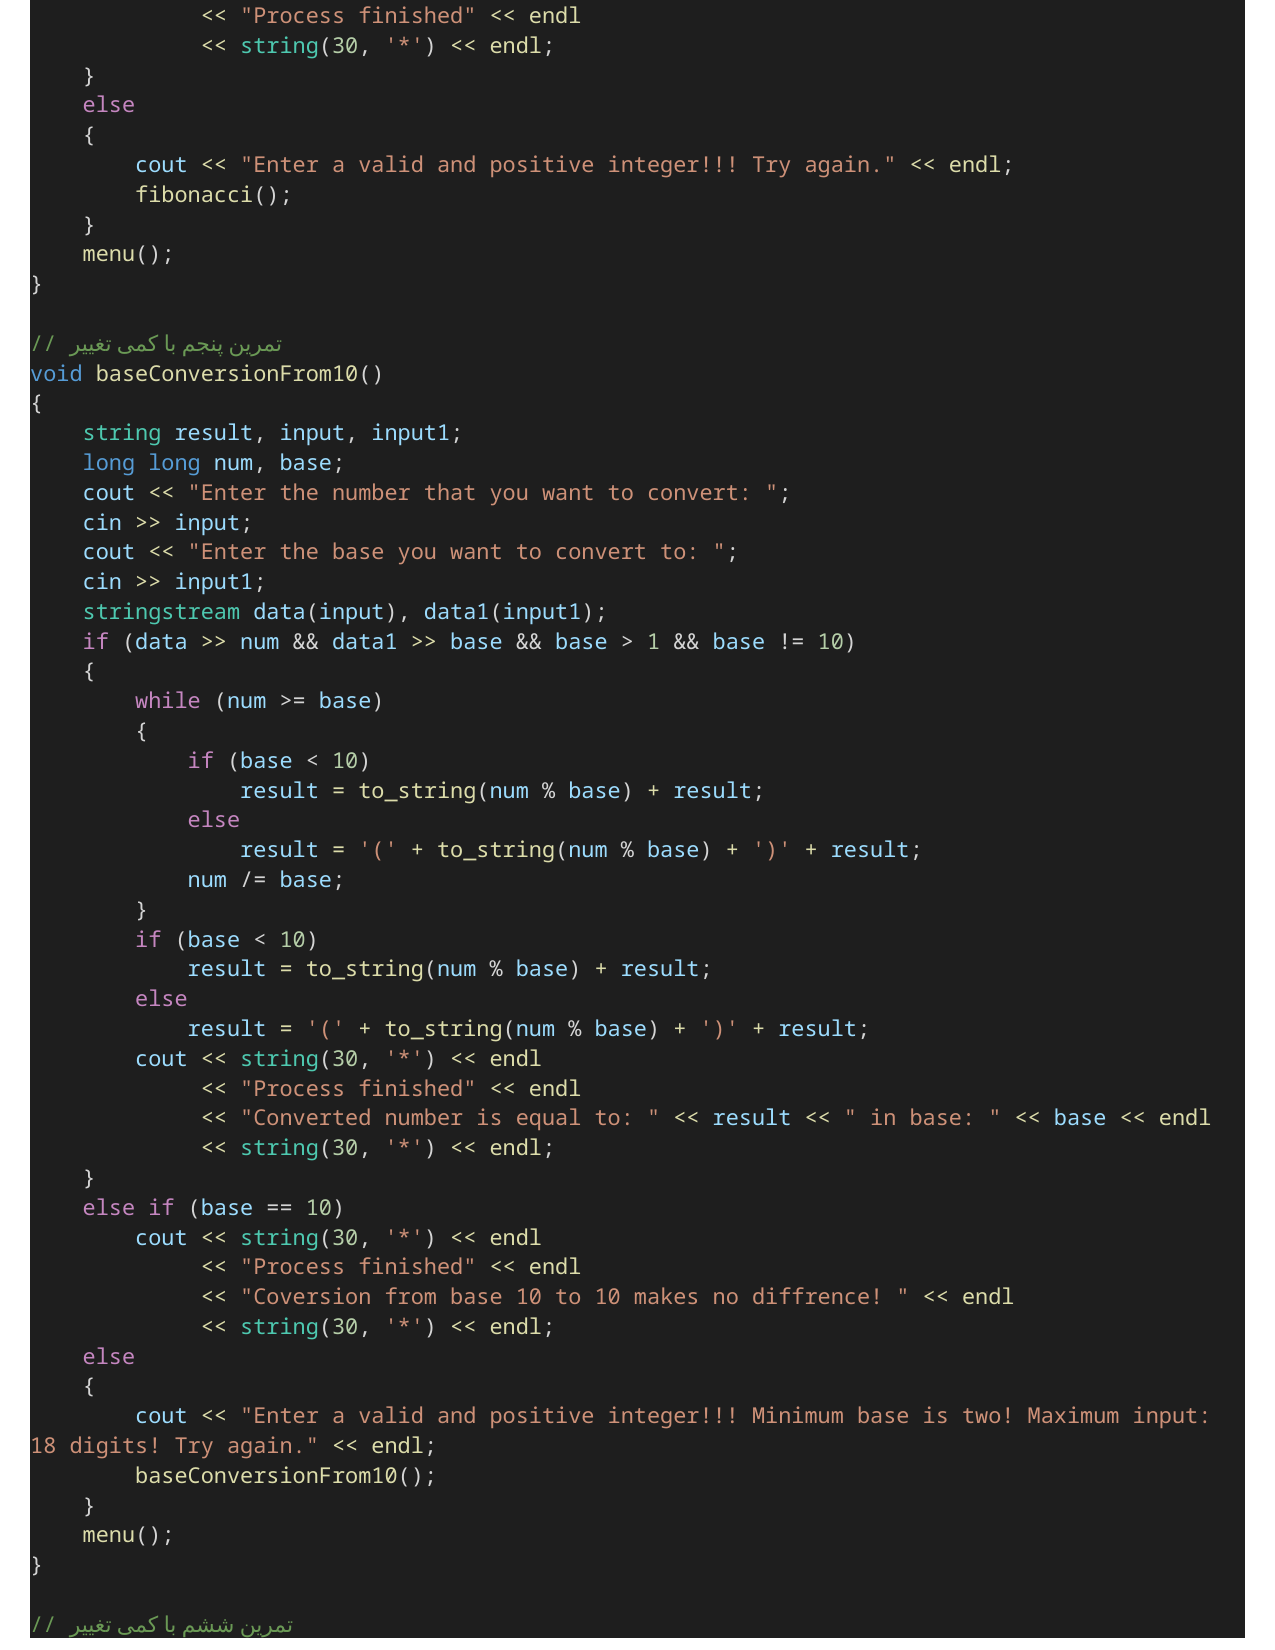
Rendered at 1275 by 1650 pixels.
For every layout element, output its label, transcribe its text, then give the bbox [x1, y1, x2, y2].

text { [30, 387, 1245, 417]
text << string(30, '*') << endl; [30, 1132, 1245, 1162]
text else [30, 804, 1245, 834]
text cout << string(30, '*') << endl [30, 1221, 1245, 1251]
text result = to_string(num % base) + result; [30, 953, 1245, 983]
text { [30, 119, 1245, 149]
text } [30, 1162, 1245, 1192]
text << "Converted number is equal to: " << result << " in base: " << base << endl [30, 1102, 1245, 1132]
text } [30, 894, 1245, 923]
text menu(); [30, 1519, 1245, 1549]
text cout << "Enter the number that you want to convert: "; [30, 477, 1245, 506]
text << "Process finished" << endl [30, 1251, 1245, 1281]
text } [30, 208, 1245, 238]
text fibonacci(); [30, 179, 1245, 208]
text long long num, base; [30, 447, 1245, 477]
text if (base < 10) [30, 923, 1245, 953]
text << string(30, '*') << endl; [30, 1311, 1245, 1341]
text if (data >> num && data1 >> base && base > 1 && base != 10) [30, 626, 1245, 655]
text else if (base == 10) [30, 1192, 1245, 1221]
text while (num >= base) [30, 685, 1245, 715]
text cout << "Enter a valid and positive integer!!! Minimum base is two! Maximum input: 18 digits! Try again." << endl; [30, 1400, 1245, 1460]
text result = '(' + to_string(num % base) + ')' + result; [30, 834, 1245, 864]
text else [30, 983, 1245, 1013]
text stringstream data(input), data1(input1); [30, 596, 1245, 626]
text cin >> input1; [30, 566, 1245, 596]
text << "Coversion from base 10 to 10 makes no diffrence! " << endl [30, 1281, 1245, 1311]
text << "Process finished" << endl [30, 0, 1245, 30]
text else [30, 1341, 1245, 1370]
text { [30, 655, 1245, 685]
text << string(30, '*') << endl; [30, 30, 1245, 59]
text } [30, 59, 1245, 89]
text cout << "Enter the base you want to convert to: "; [30, 536, 1245, 566]
text // تمرین ششم با کمی تغییر [30, 1609, 1245, 1638]
text string result, input, input1; [30, 417, 1245, 447]
text { [30, 715, 1245, 745]
text } [30, 1489, 1245, 1519]
text result = to_string(num % base) + result; [30, 774, 1245, 804]
text else [30, 89, 1245, 119]
text void baseConversionFrom10() [30, 357, 1245, 387]
text num /= base; [30, 864, 1245, 894]
text cin >> input; [30, 506, 1245, 536]
text << "Process finished" << endl [30, 1072, 1245, 1102]
text cout << "Enter a valid and positive integer!!! Try again." << endl; [30, 149, 1245, 179]
text // تمرین پنجم با کمی تغییر [30, 328, 1245, 357]
text } [30, 268, 1245, 298]
text result = '(' + to_string(num % base) + ')' + result; [30, 1013, 1245, 1043]
text baseConversionFrom10(); [30, 1460, 1245, 1489]
text } [30, 1549, 1245, 1579]
text menu(); [30, 238, 1245, 268]
text cout << string(30, '*') << endl [30, 1043, 1245, 1072]
text if (base < 10) [30, 745, 1245, 774]
text { [30, 1370, 1245, 1400]
